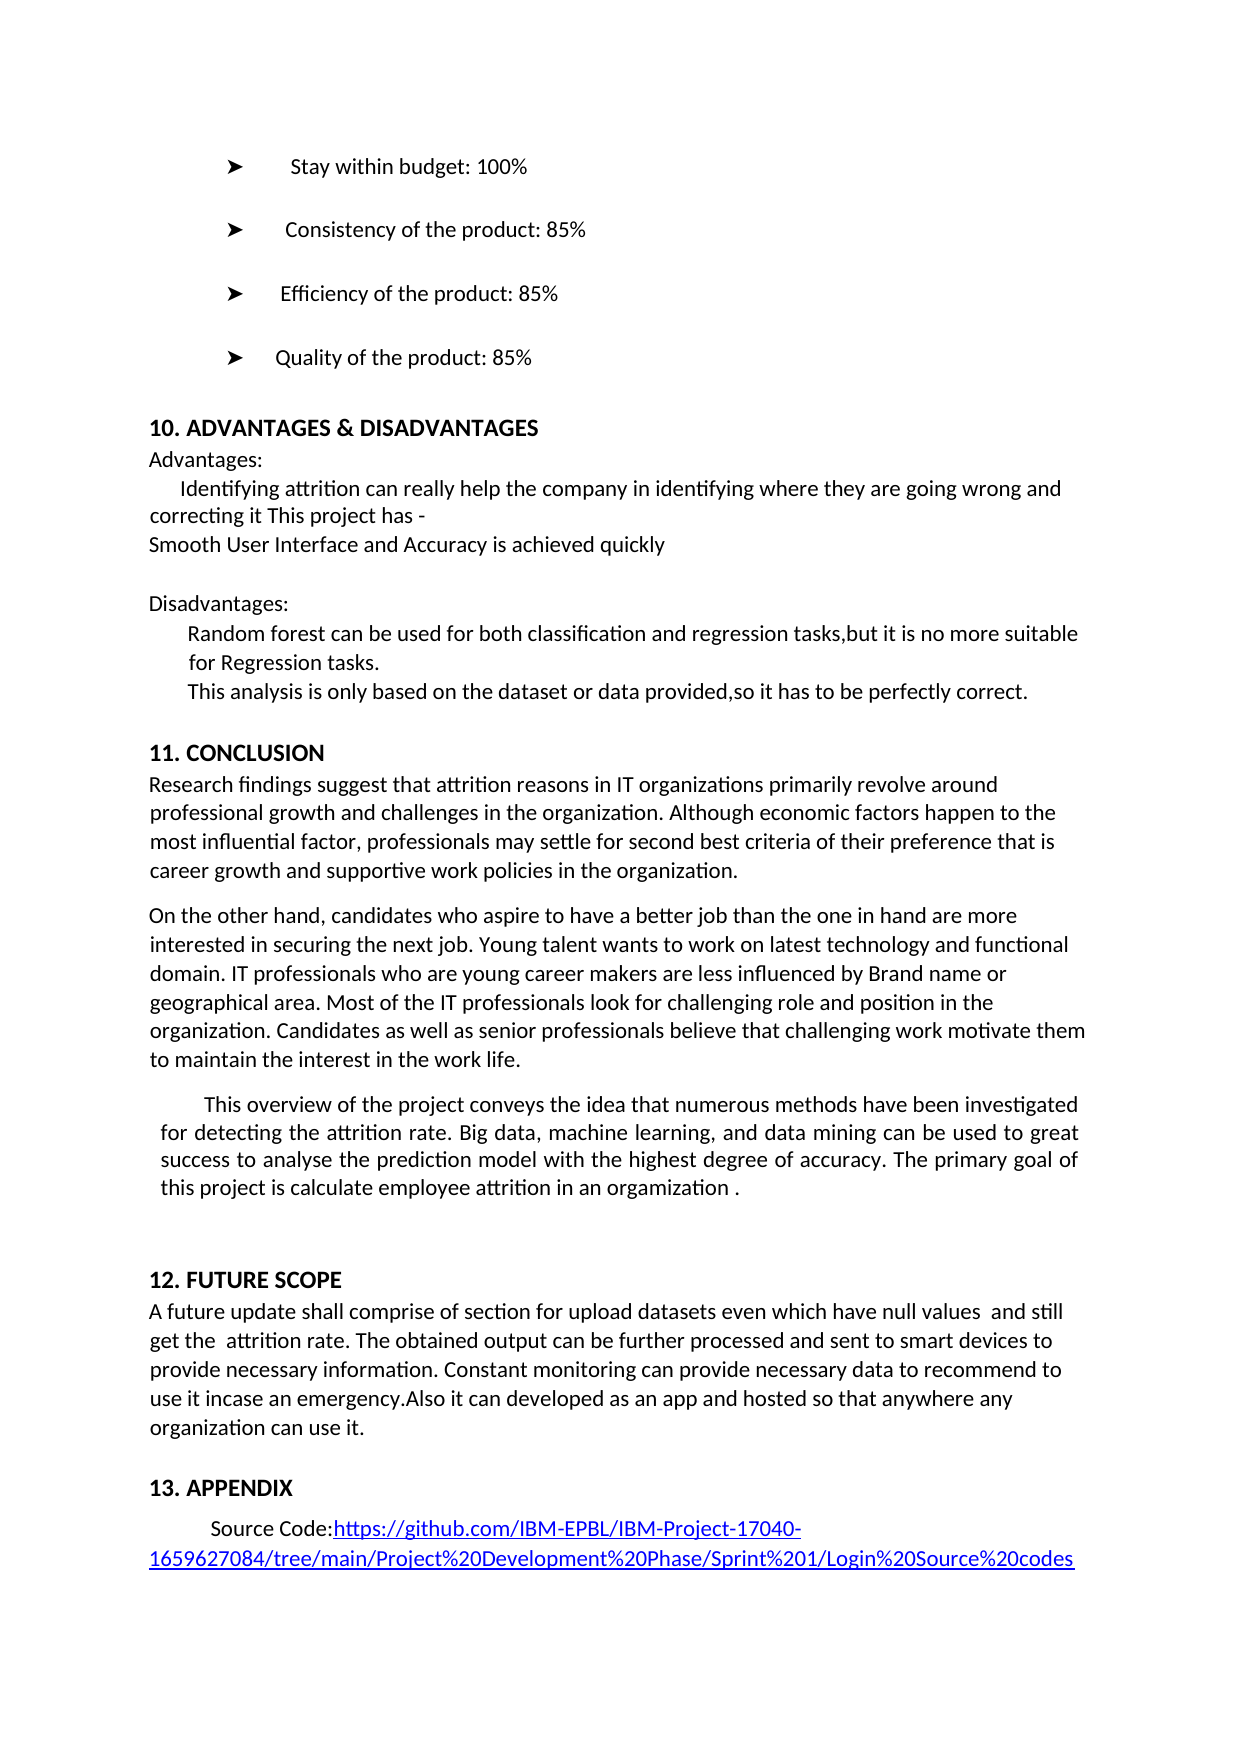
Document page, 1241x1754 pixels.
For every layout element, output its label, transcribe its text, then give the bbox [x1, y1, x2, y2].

text Research findings suggest that attrition reasons in IT organizations primarily revolve around professional growth and challenges in the organization. Although economic factors happen to the most influential factor, professionals may settle for second best criteria of their preference that is career growth and supportive work policies in the organization. [148, 770, 1092, 884]
text Random forest can be used for both classification and regression tasks,but it is no more suitable for Regression tasks. [187, 619, 1092, 676]
text ➤ Quality of the product: 85% [225, 340, 1092, 372]
text ➤ Consistency of the product: 85% [225, 213, 1092, 245]
text This overview of the project conveys the idea that numerous methods have been investigated for detecting the attrition rate. Big data, machine learning, and data mining can be used to great success to analyse the prediction model with the highest degree of accuracy. The primary goal of this project is calculate employee attrition in an orgamization . [160, 1090, 1081, 1201]
text A future update shall comprise of section for upload datasets even which have null values and still get the attrition rate. The obtained output can be further processed and sent to smart devices to provide necessary information. Constant monitoring can provide necessary data to recommend to use it incase an emergency.Also it can developed as an app and hosted so that anywhere any organization can use it. [148, 1297, 1092, 1441]
text Smooth User Interface and Accuracy is achieved quickly [148, 530, 1092, 558]
text Identifying attrition can really help the company in identifying where they are going wrong and correcting it This project has - [148, 474, 1064, 530]
text ➤ Efficiency of the product: 85% [225, 277, 1092, 308]
text Advantages: [148, 445, 1092, 473]
subtitle 12. FUTURE SCOPE [148, 1264, 1144, 1295]
text ➤ Stay within budget: 100% [225, 150, 1092, 181]
text 1659627084/tree/main/Project%20Development%20Phase/Sprint%201/Login%20Source%20codes [148, 1544, 1144, 1572]
text On the other hand, candidates who aspire to have a better job than the one in hand are more interested in securing the next job. Young talent wants to work on latest technology and functional domain. IT professionals who are young career makers are less influenced by Brand name or geographical area. Most of the IT professionals look for challenging role and position in the organization. Candidates as well as senior professionals believe that challenging work motivate them to maintain the interest in the work life. [148, 901, 1092, 1073]
subtitle 10. ADVANTAGES & DISADVANTAGES [148, 412, 1144, 442]
subtitle 13. APPENDIX [148, 1472, 1144, 1503]
text Source Code:https://github.com/IBM-EPBL/IBM-Project-17040- [148, 1514, 1144, 1542]
text This analysis is only based on the dataset or data provided,so it has to be perfectly correct. [187, 677, 1092, 705]
subtitle 11. CONCLUSION [148, 737, 1144, 767]
text Disadvantages: [148, 589, 1092, 618]
